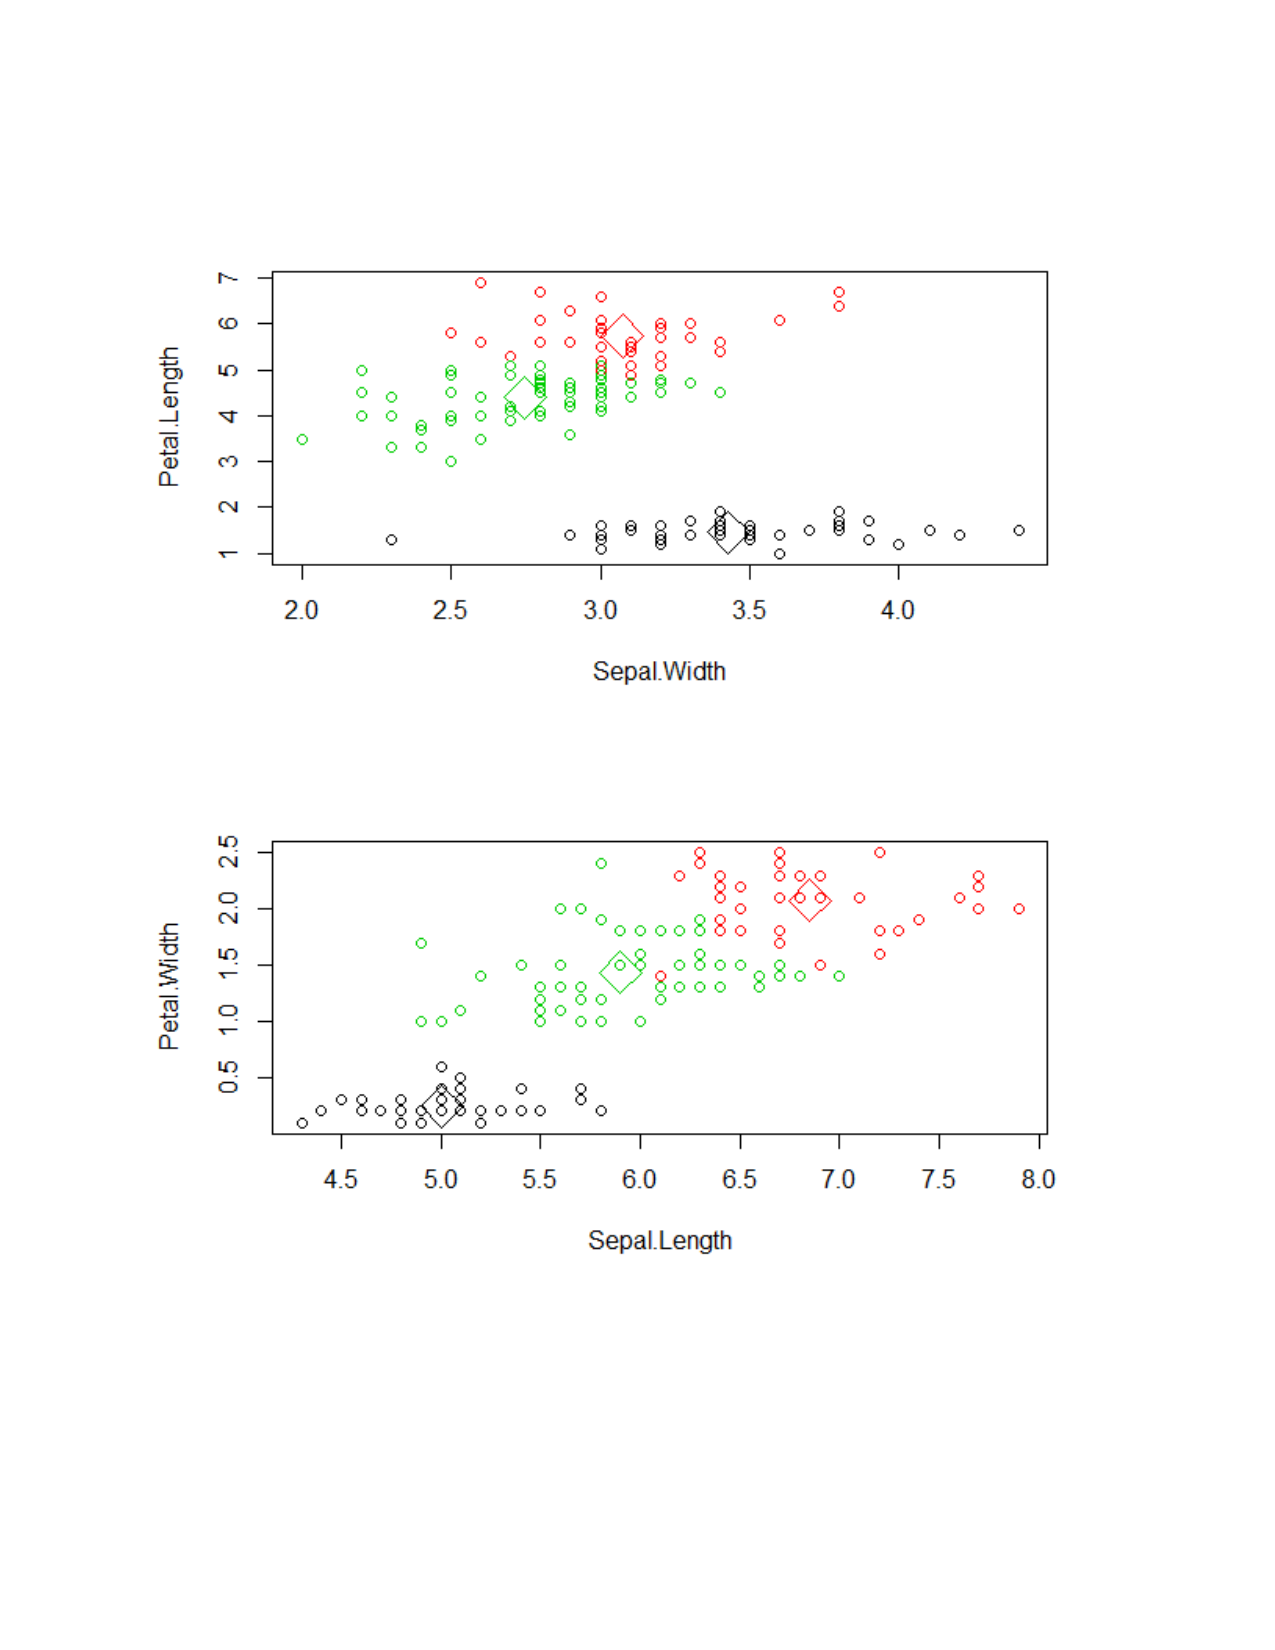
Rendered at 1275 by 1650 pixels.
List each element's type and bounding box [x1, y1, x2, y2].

picture [150, 719, 1110, 1287]
picture [150, 150, 1110, 718]
